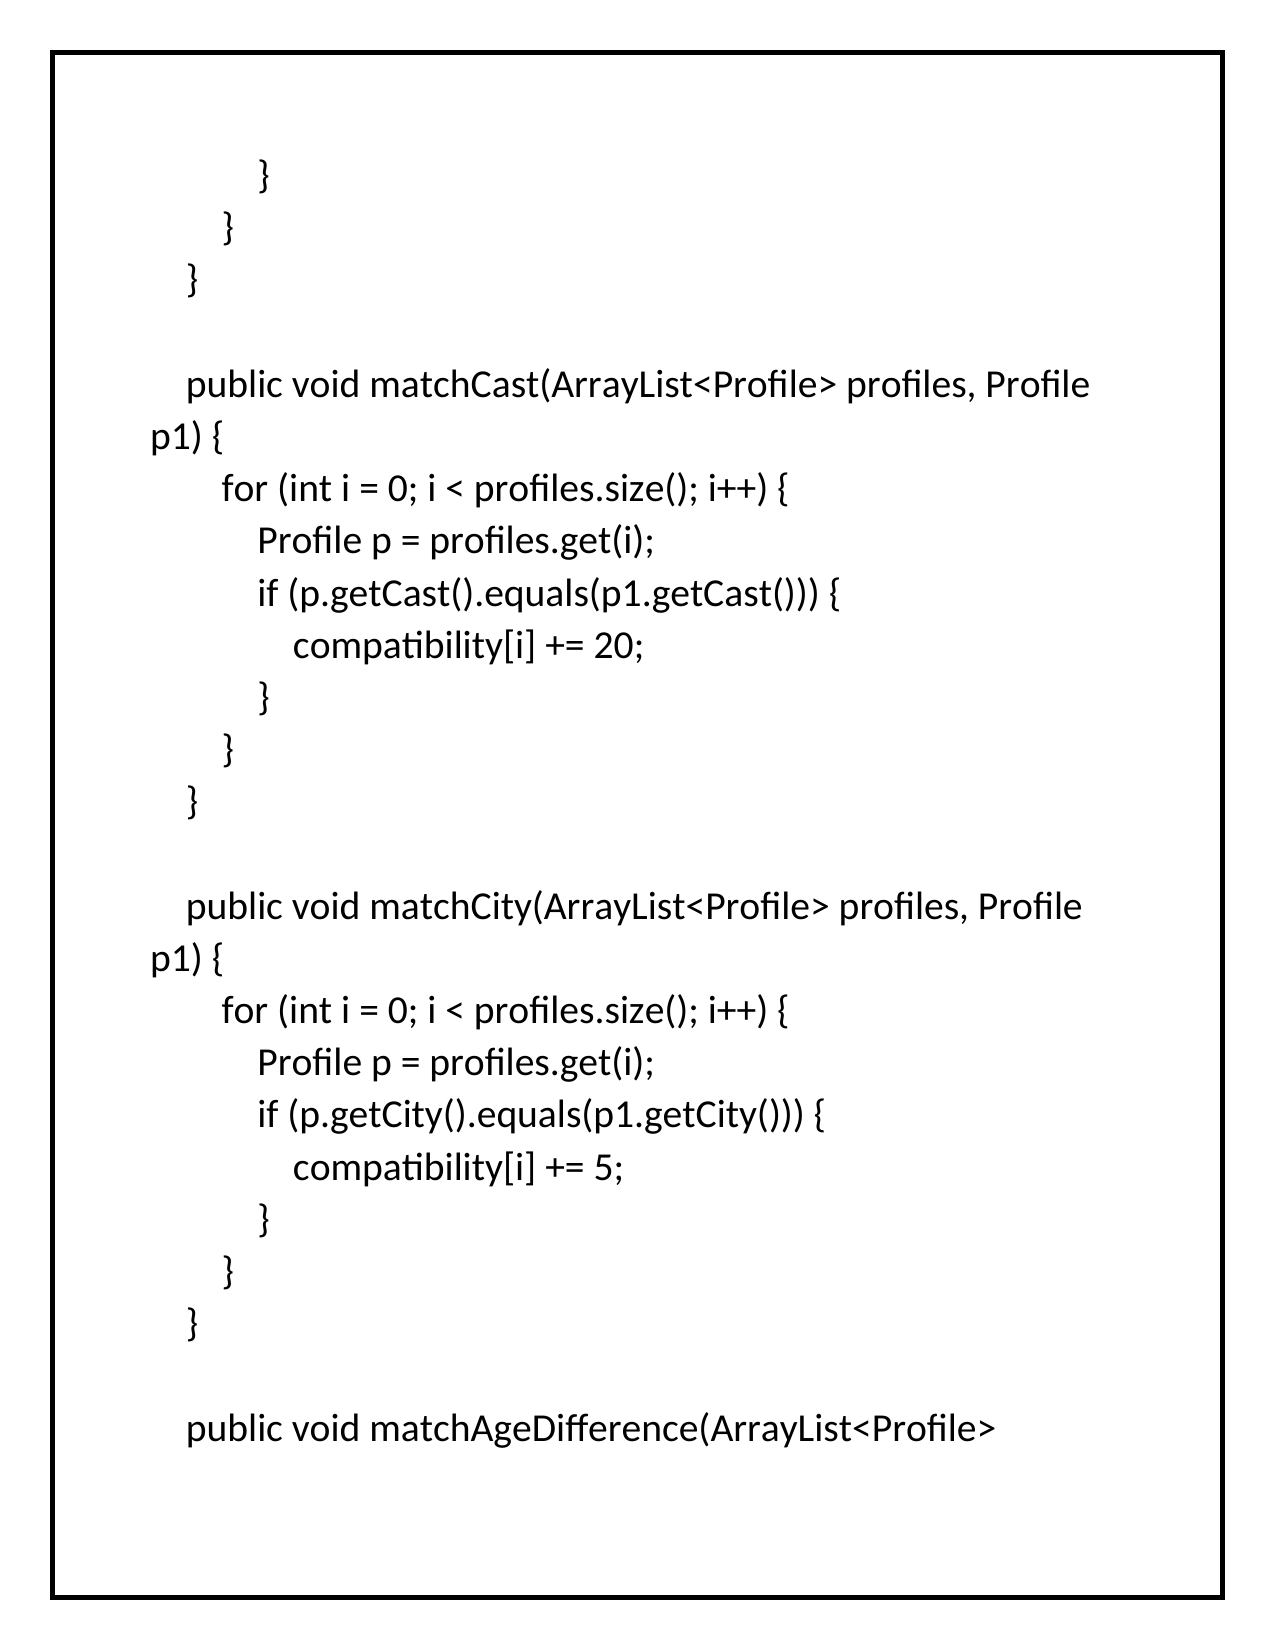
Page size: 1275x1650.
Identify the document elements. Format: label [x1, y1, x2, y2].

text [150, 150, 1125, 1451]
